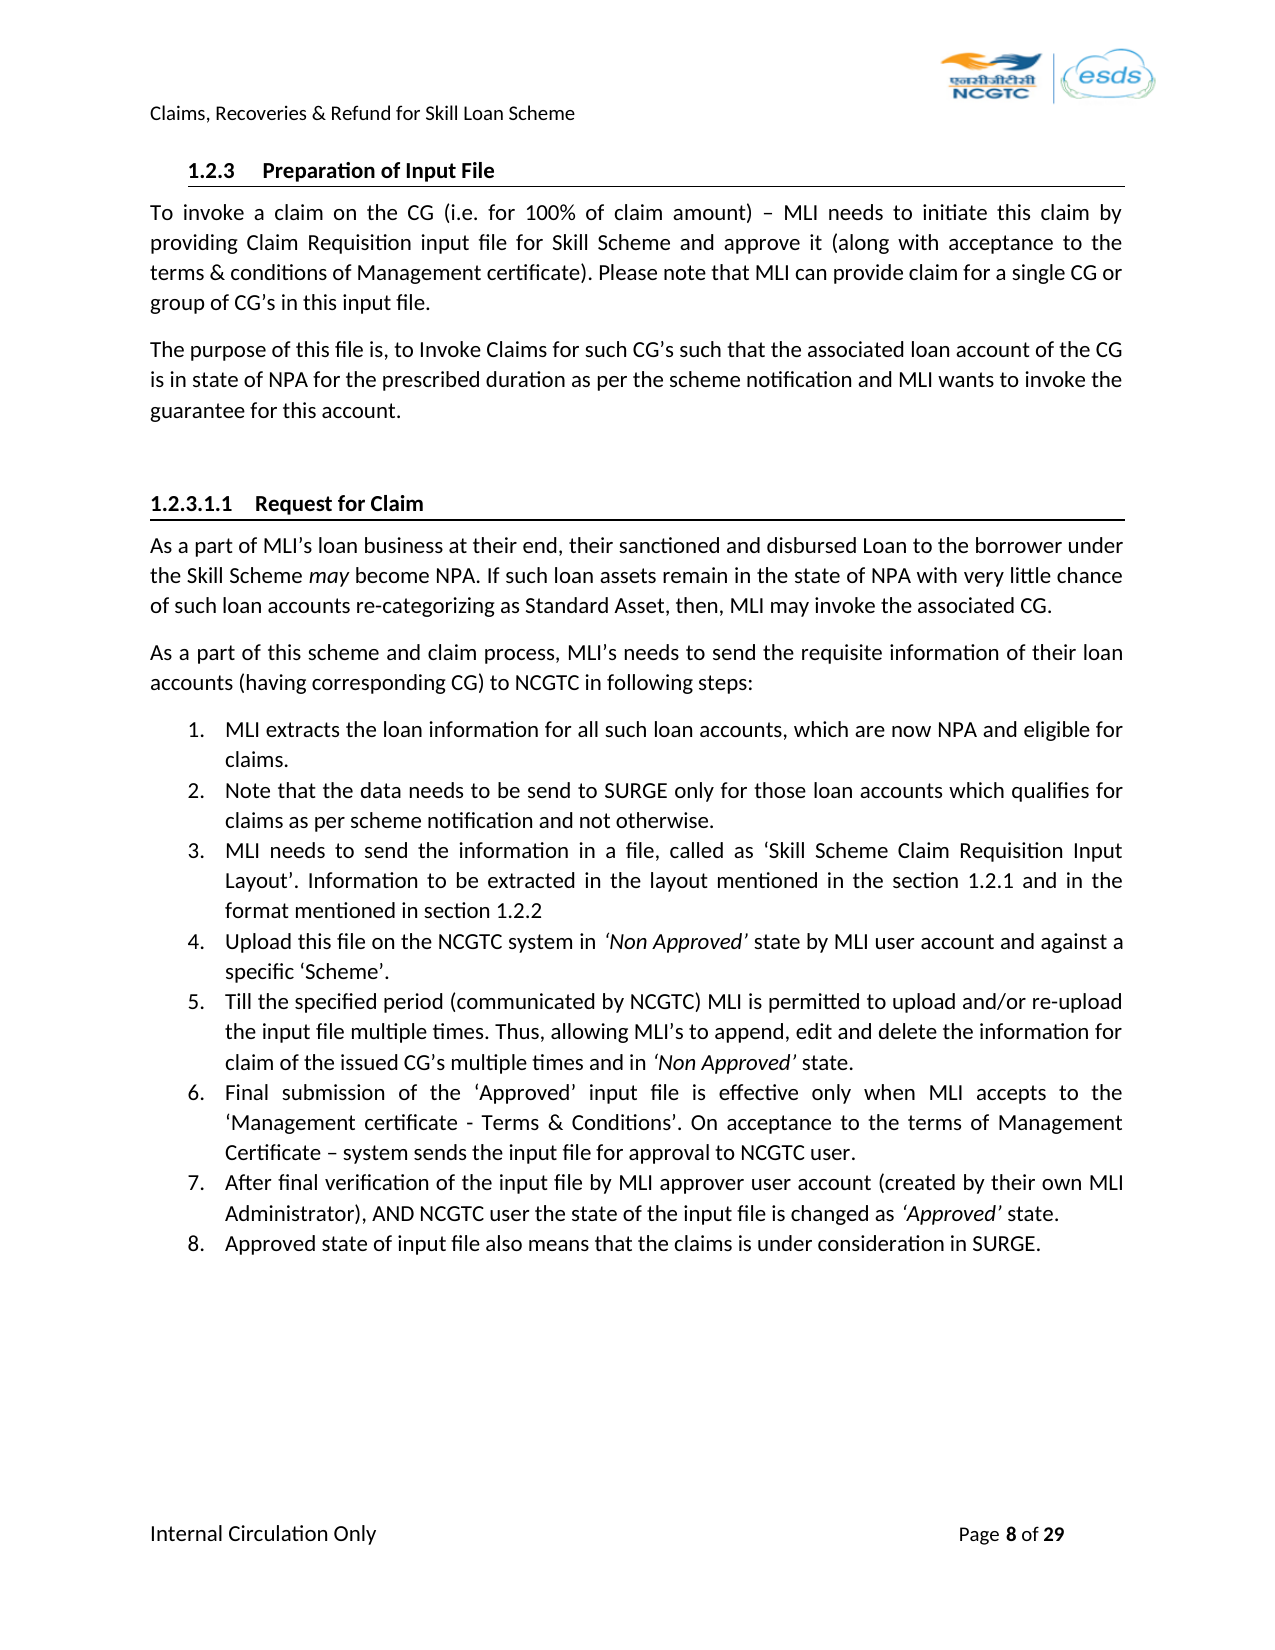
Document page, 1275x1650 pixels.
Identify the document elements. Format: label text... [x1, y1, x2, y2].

list Final submission of the ‘Approved’ input file is effective only when MLI accepts to the ‘Management certificate - Terms & Conditions’. On acceptance to the terms of Management Certificate – system sends the input file for approval to NCGTC user. [187, 1078, 1125, 1166]
list Upload this file on the NCGTC system in ‘Non Approved’ state by MLI user account and against a specific ‘Scheme’. [187, 927, 1125, 985]
list Note that the data needs to be send to SURGE only for those loan accounts which qualifies for claims as per scheme notification and not otherwise. [187, 776, 1125, 834]
list MLI needs to send the information in a file, called as ‘Skill Scheme Claim Requisition Input Layout’. Information to be extracted in the layout mentioned in the section 1.2.1 and in the format mentioned in section 1.2.2 [187, 836, 1125, 925]
list After final verification of the input file by MLI approver user account (created by their own MLI Administrator), AND NCGTC user the state of the input file is changed as ‘Approved’ state. [187, 1168, 1125, 1227]
subtitle Request for Claim [150, 489, 1125, 519]
list Approved state of input file also means that the claims is under consideration in SURGE. [187, 1229, 1125, 1257]
list Till the specified period (communicated by NCGTC) MLI is permitted to upload and/or re-upload the input file multiple times. Thus, allowing MLI’s to append, edit and delete the information for claim of the issued CG’s multiple times and in ‘Non Approved’ state. [187, 987, 1125, 1076]
picture [934, 39, 1164, 114]
list MLI extracts the loan information for all such loan accounts, which are now NPA and eligible for claims. [187, 715, 1125, 774]
text As a part of MLI’s loan business at their end, their sanctioned and disbursed Loan to the borrower under the Skill Scheme may become NPA. If such loan assets remain in the state of NPA with very little chance of such loan accounts re-categorizing as Standard Asset, then, MLI may invoke the associated CG. [150, 531, 1125, 619]
text To invoke a claim on the CG (i.e. for 100% of claim amount) – MLI needs to initiate this claim by providing Claim Requisition input file for Skill Scheme and approve it (along with acceptance to the terms & conditions of Management certificate). Please note that MLI can provide claim for a single CG or group of CG’s in this input file. [150, 198, 1125, 316]
text The purpose of this file is, to Invoke Claims for such CG’s such that the associated loan account of the CG is in state of NPA for the prescribed duration as per the scheme notification and MLI wants to invoke the guarantee for this account. [150, 335, 1125, 424]
subtitle Preparation of Input File [187, 156, 1125, 187]
text As a part of this scheme and claim process, MLI’s needs to send the requisite information of their loan accounts (having corresponding CG) to NCGTC in following steps: [150, 638, 1125, 697]
